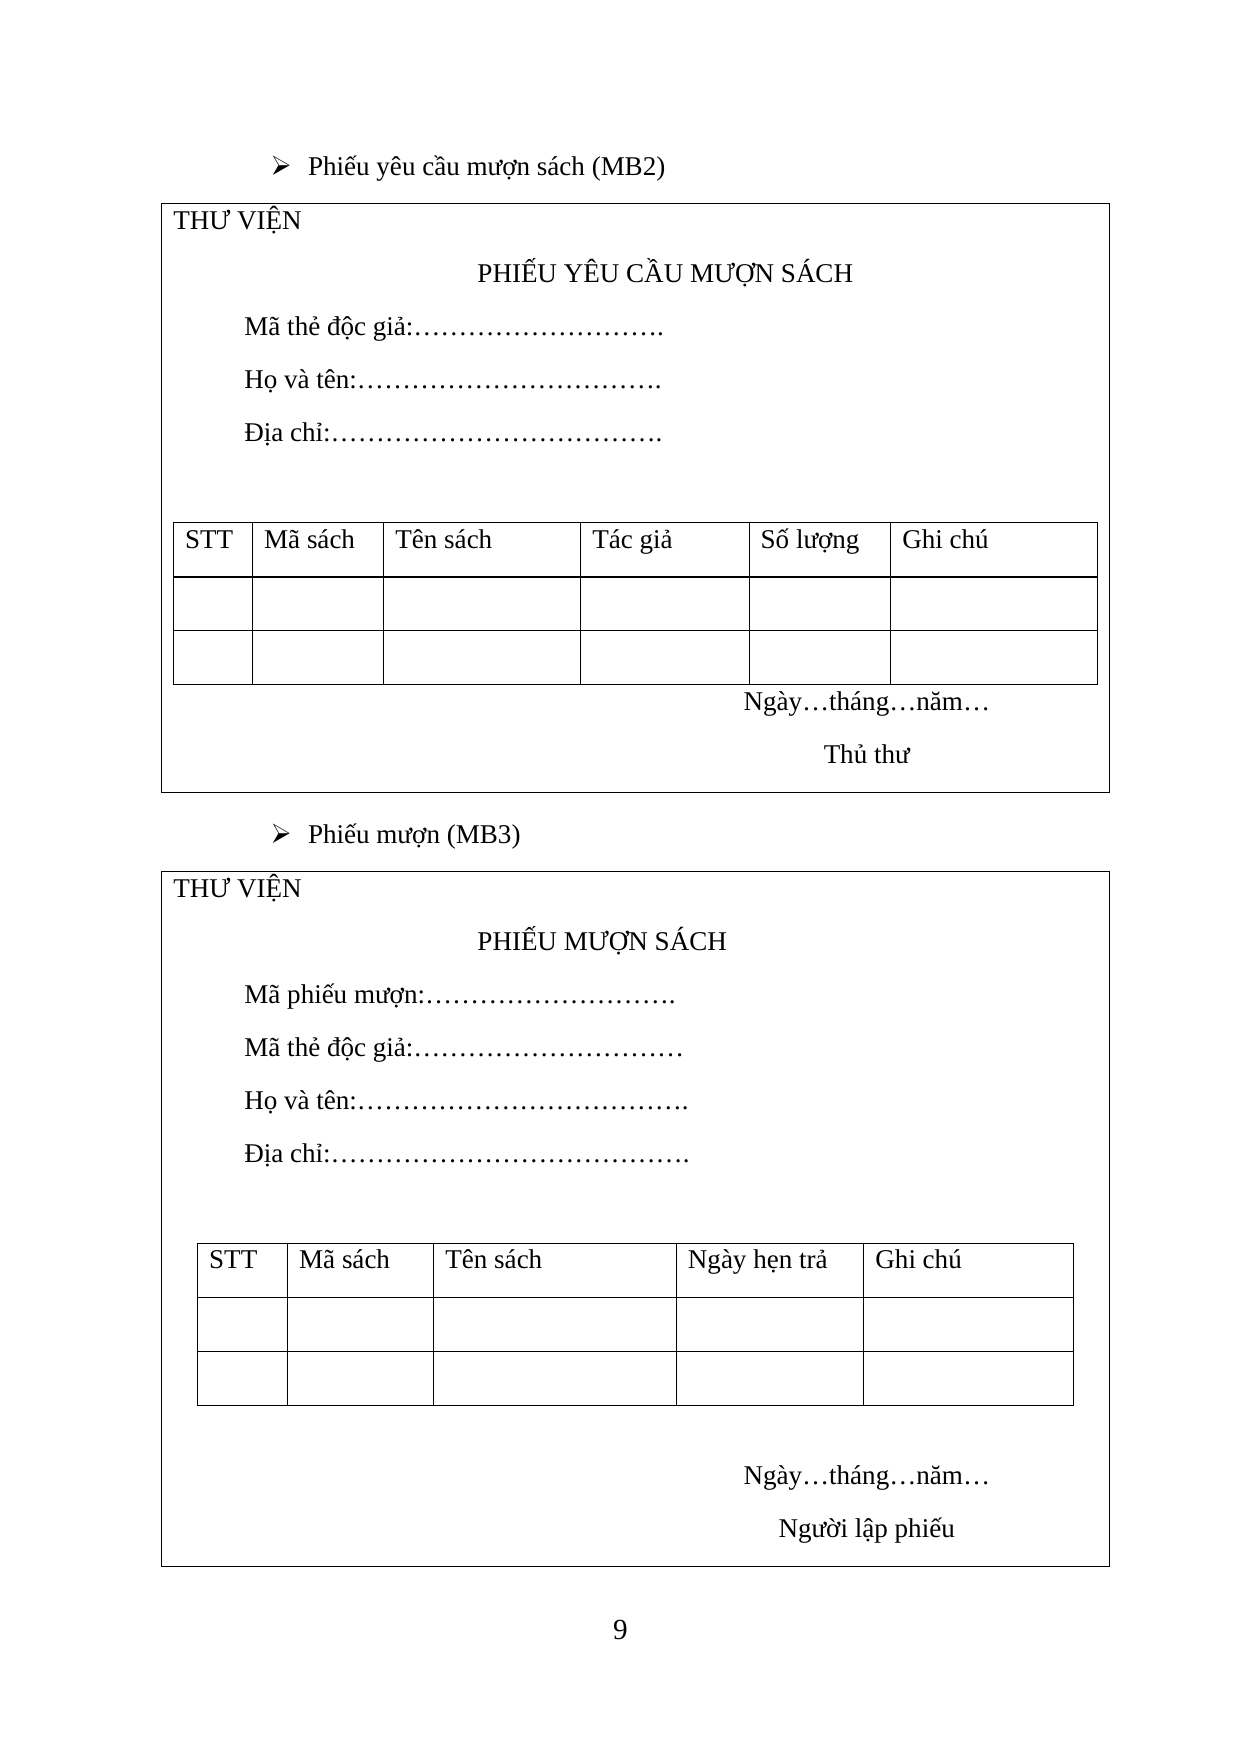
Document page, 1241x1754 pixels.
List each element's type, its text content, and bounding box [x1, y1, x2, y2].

list Phiếu yêu cầu mượn sách (MB2) [270, 150, 1090, 181]
table_header THƯ VIỆN PHIẾU YÊU CẦU MƯỢN SÁCH Mã thẻ độc giả:………………………. Họ và tên:……………………………. Địa chỉ:………………………………. [162, 204, 1109, 792]
list Phiếu mượn (MB3) [270, 818, 1090, 849]
table_header THƯ VIỆN PHIẾU MƯỢN SÁCH Mã phiếu mượn:………………………. Mã thẻ độc giả:………………………… Họ và tên:………………………………. Địa chỉ:…………………………………. [162, 872, 1109, 1566]
